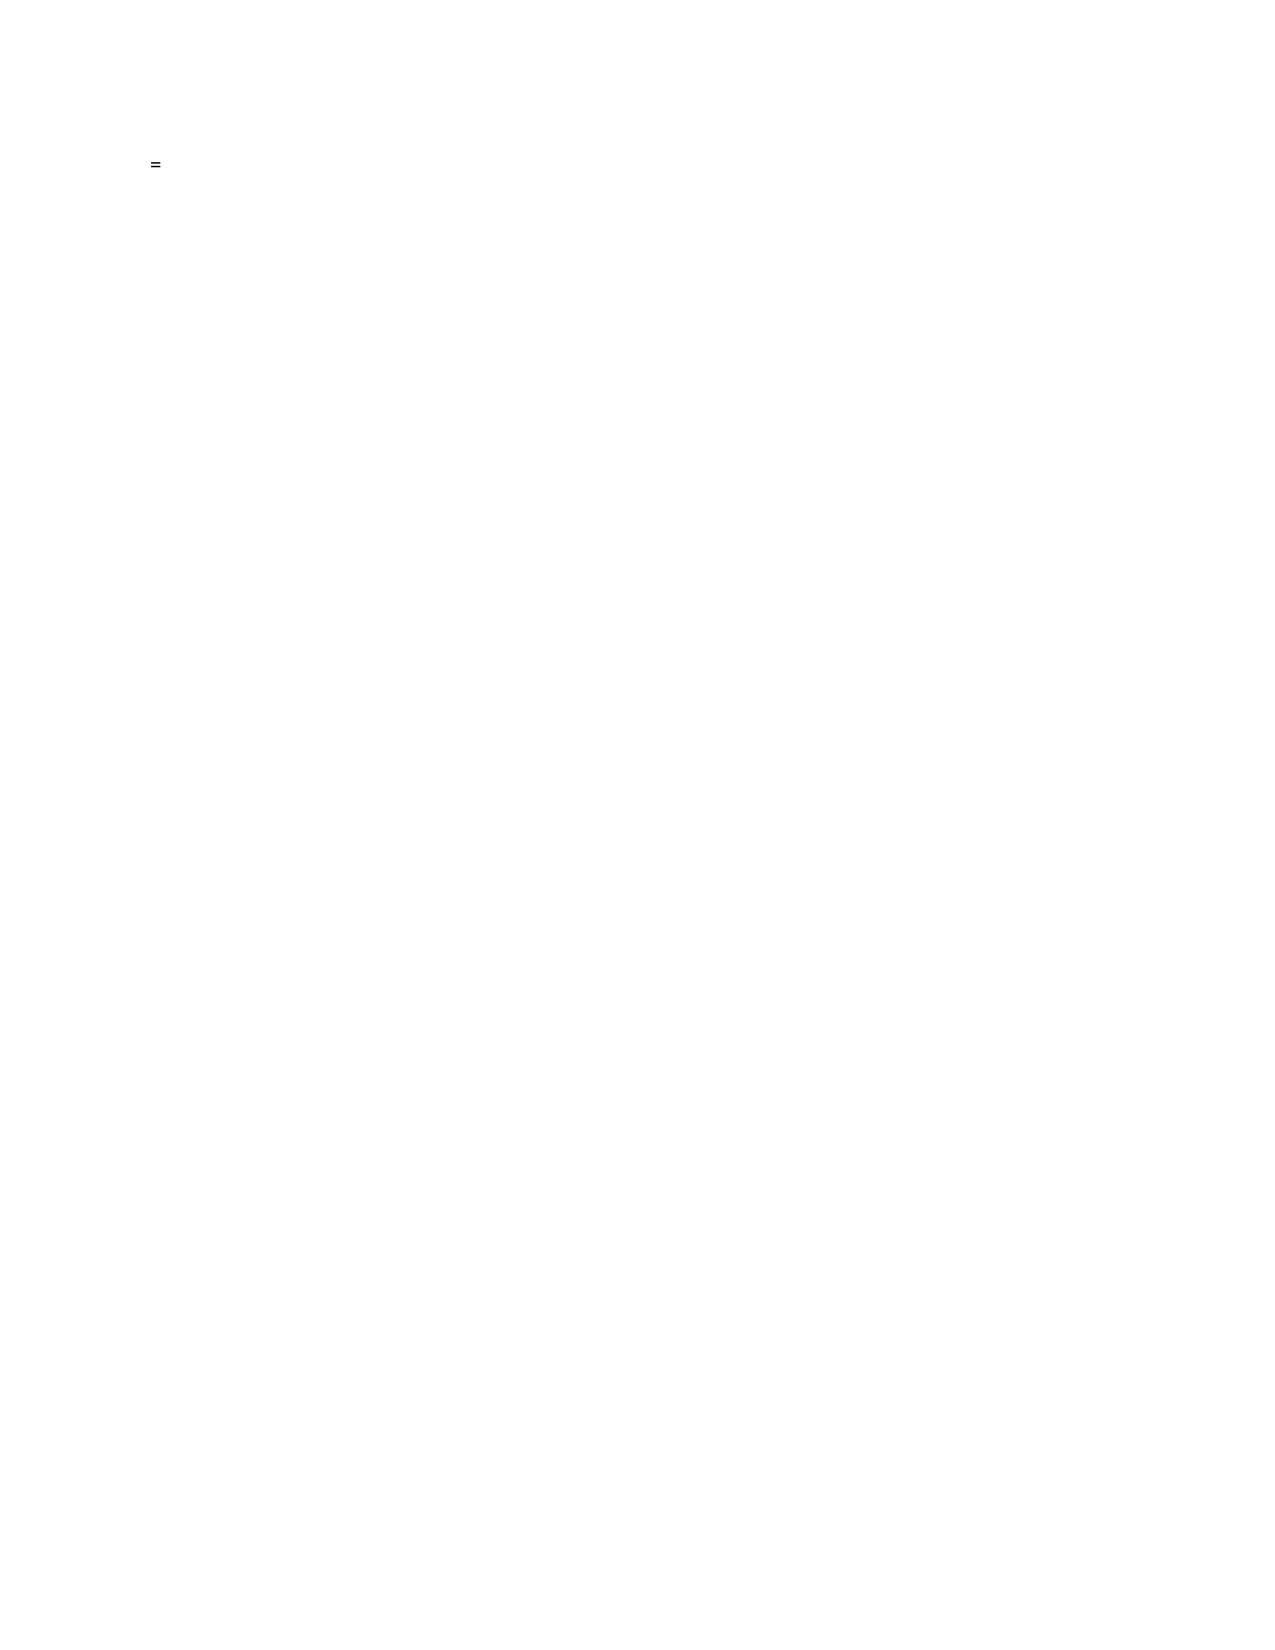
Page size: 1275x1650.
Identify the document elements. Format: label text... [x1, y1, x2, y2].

text = [150, 150, 1125, 178]
